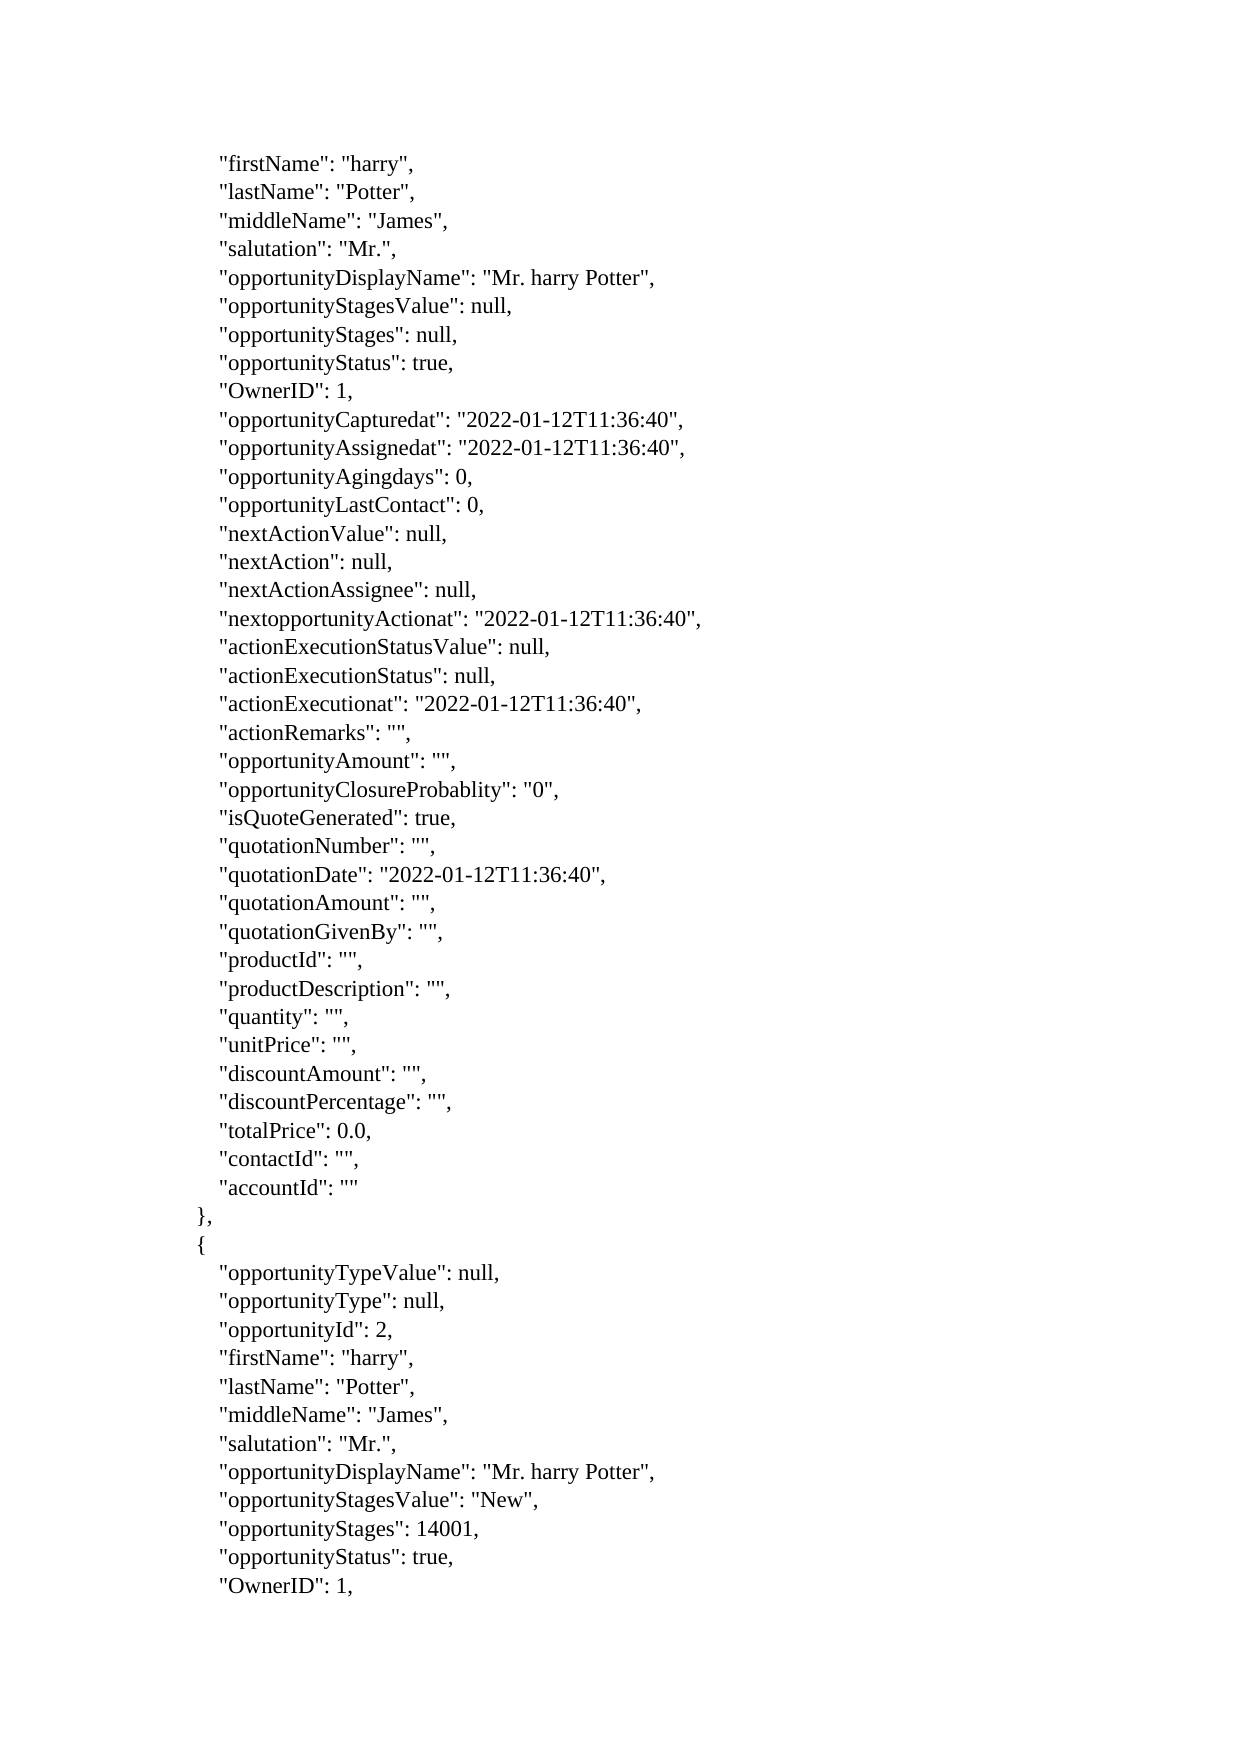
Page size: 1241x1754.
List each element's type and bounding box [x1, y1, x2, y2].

text [150, 150, 1090, 1598]
